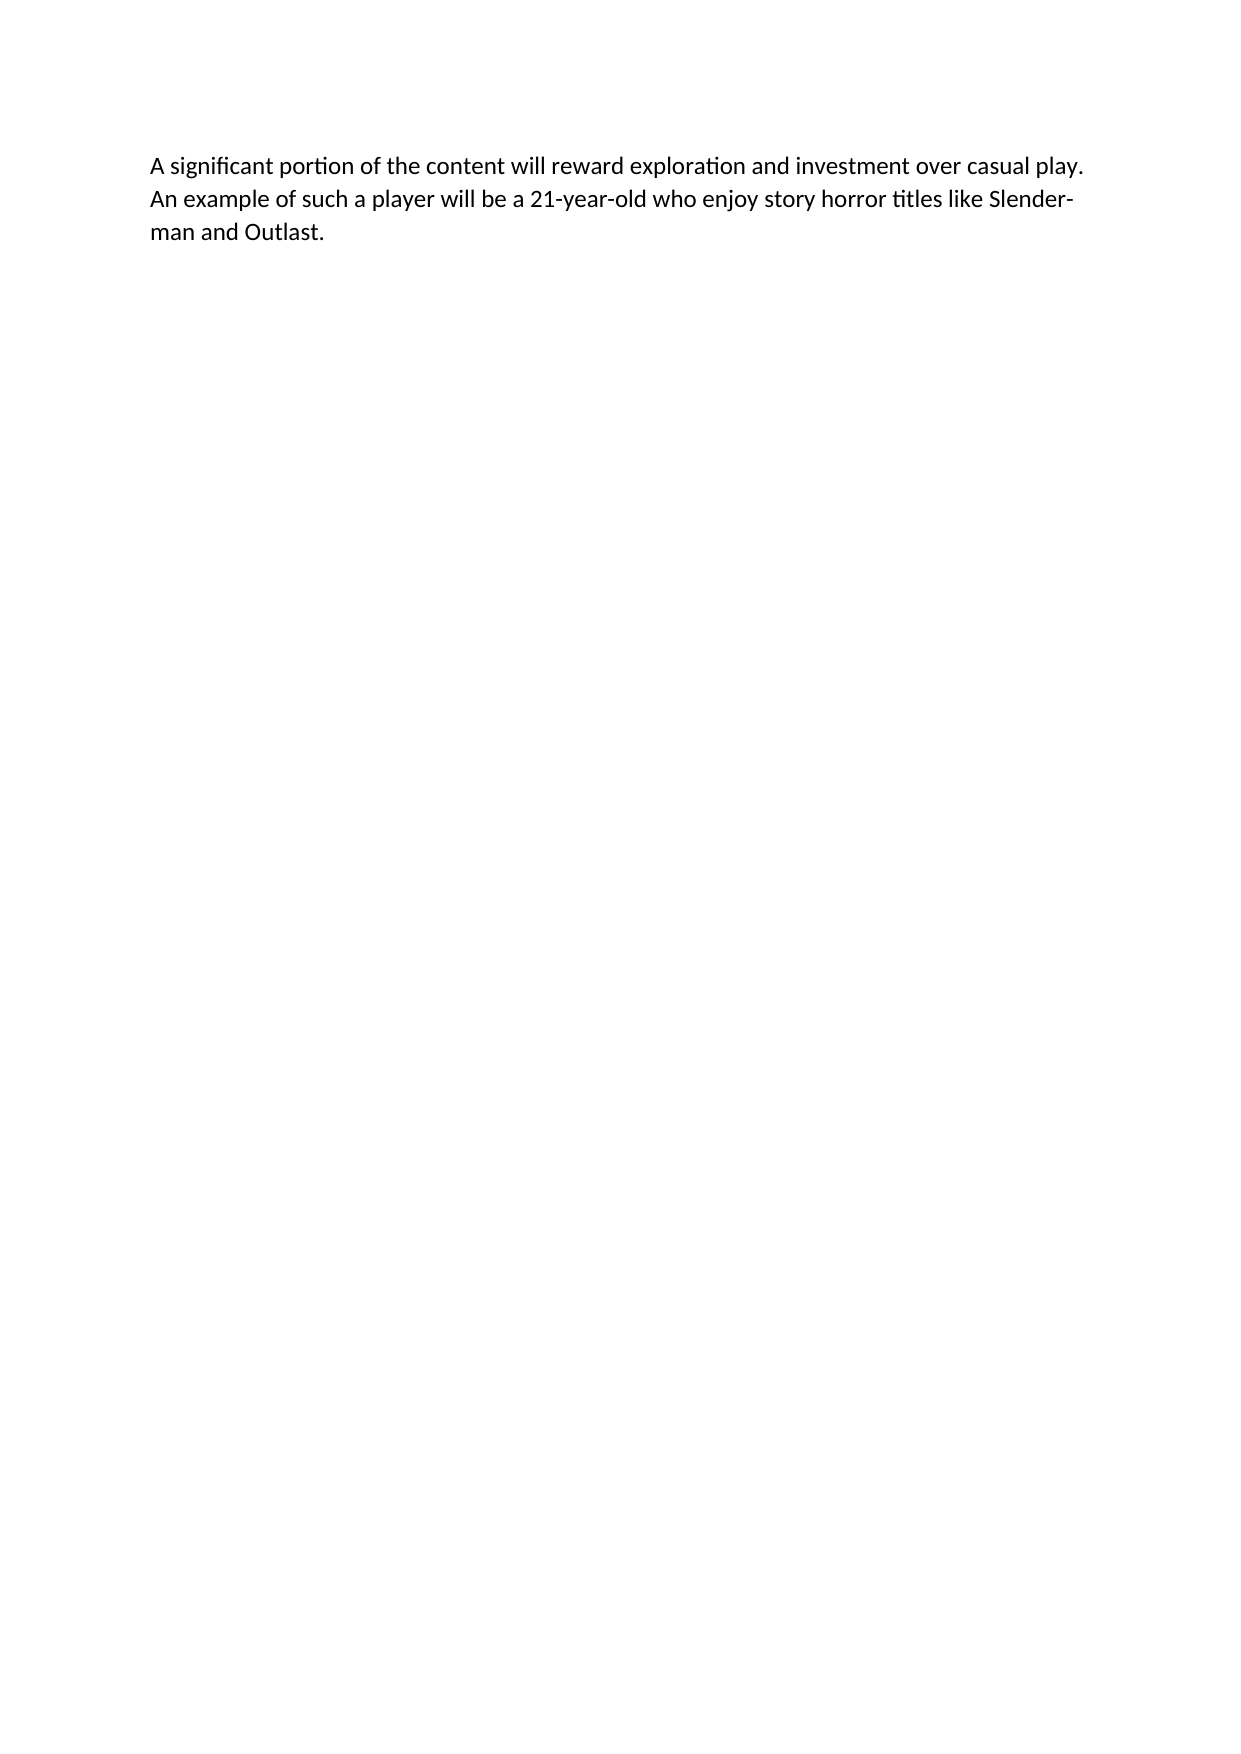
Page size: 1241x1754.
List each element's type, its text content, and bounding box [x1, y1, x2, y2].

text A significant portion of the content will reward exploration and investment over casual play. An example of such a player will be a 21-year-old who enjoy story horror titles like Slender-man and Outlast. [150, 150, 1090, 246]
